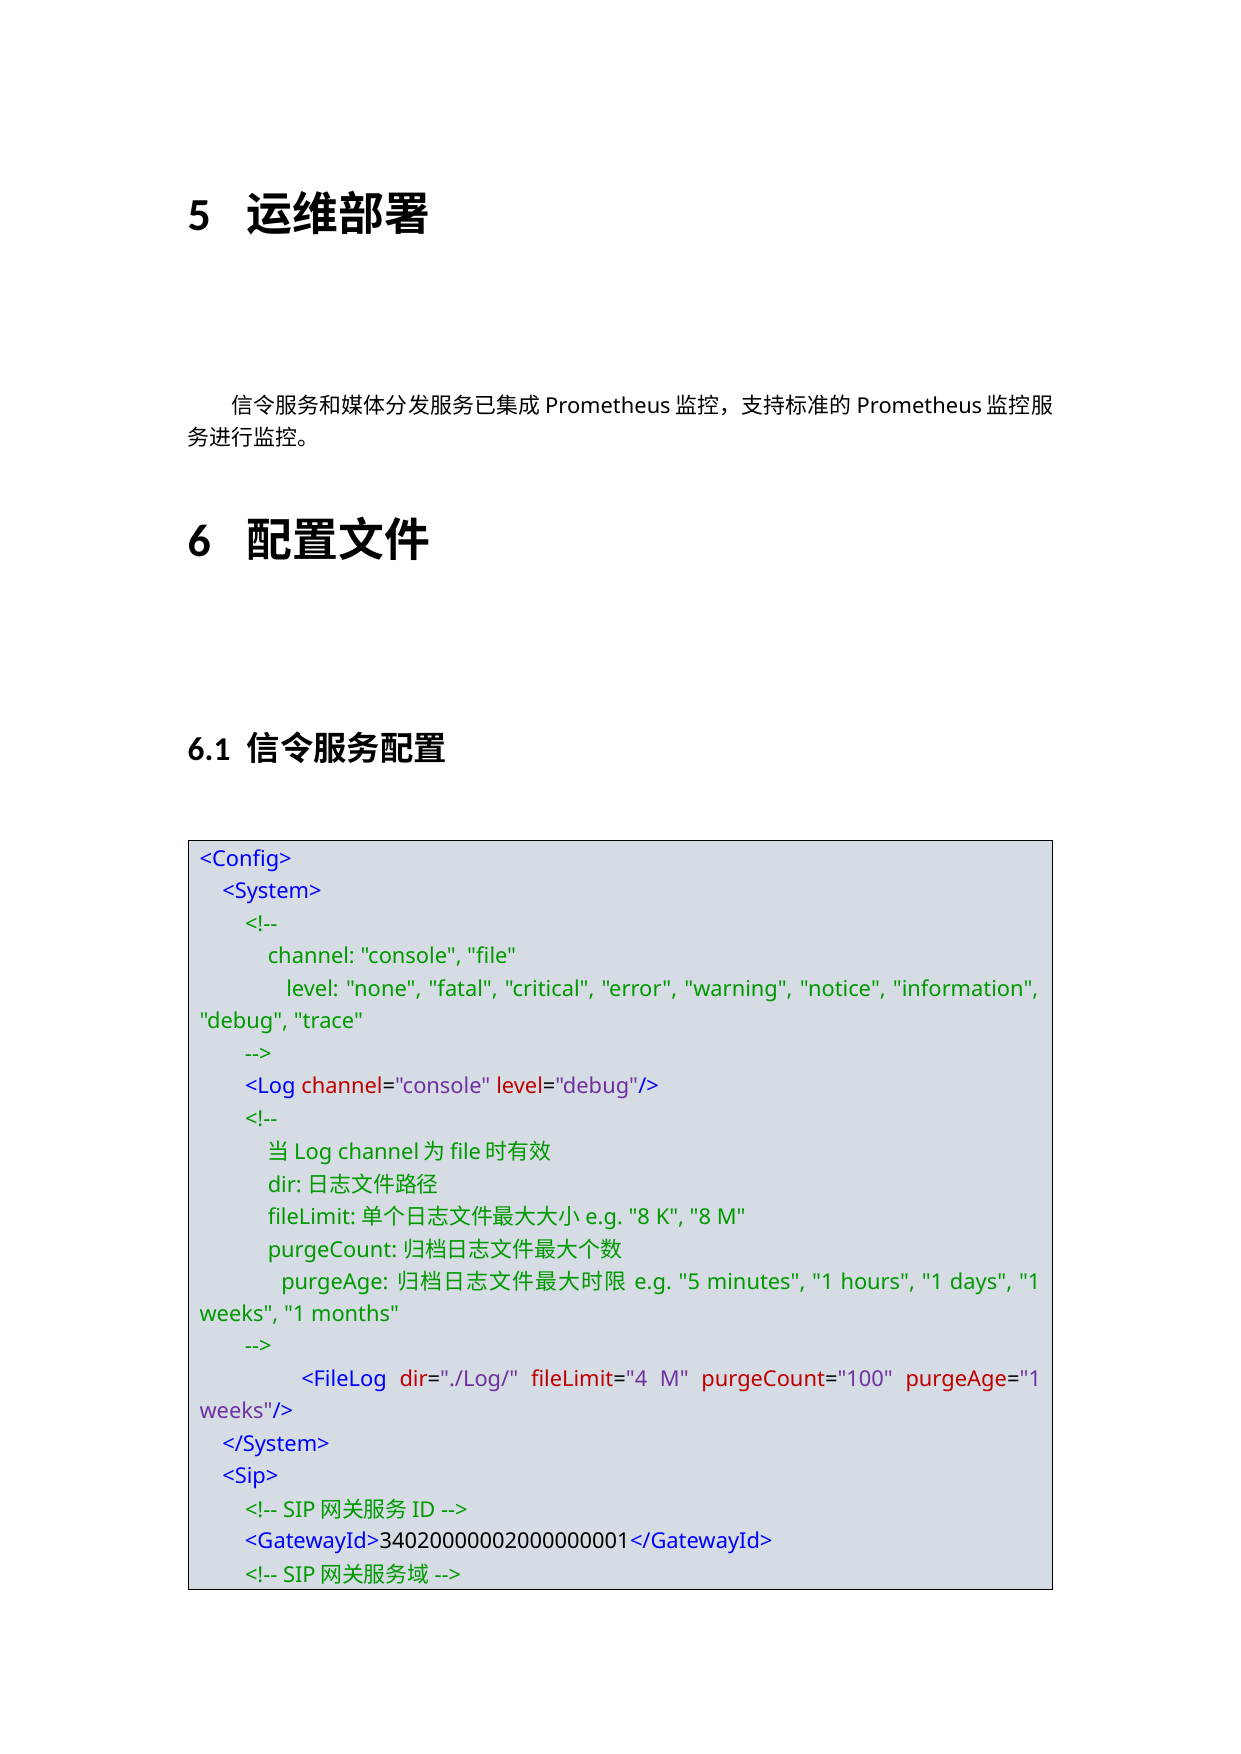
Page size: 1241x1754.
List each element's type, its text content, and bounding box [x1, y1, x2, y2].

subtitle 信令服务配置 [187, 713, 1053, 778]
subtitle 配置文件 [187, 488, 1053, 585]
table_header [189, 841, 1052, 1589]
subtitle 运维部署 [187, 162, 1053, 259]
text 信令服务和媒体分发服务已集成Prometheus监控，支持标准的Prometheus监控服务进行监控。 [187, 387, 1053, 452]
